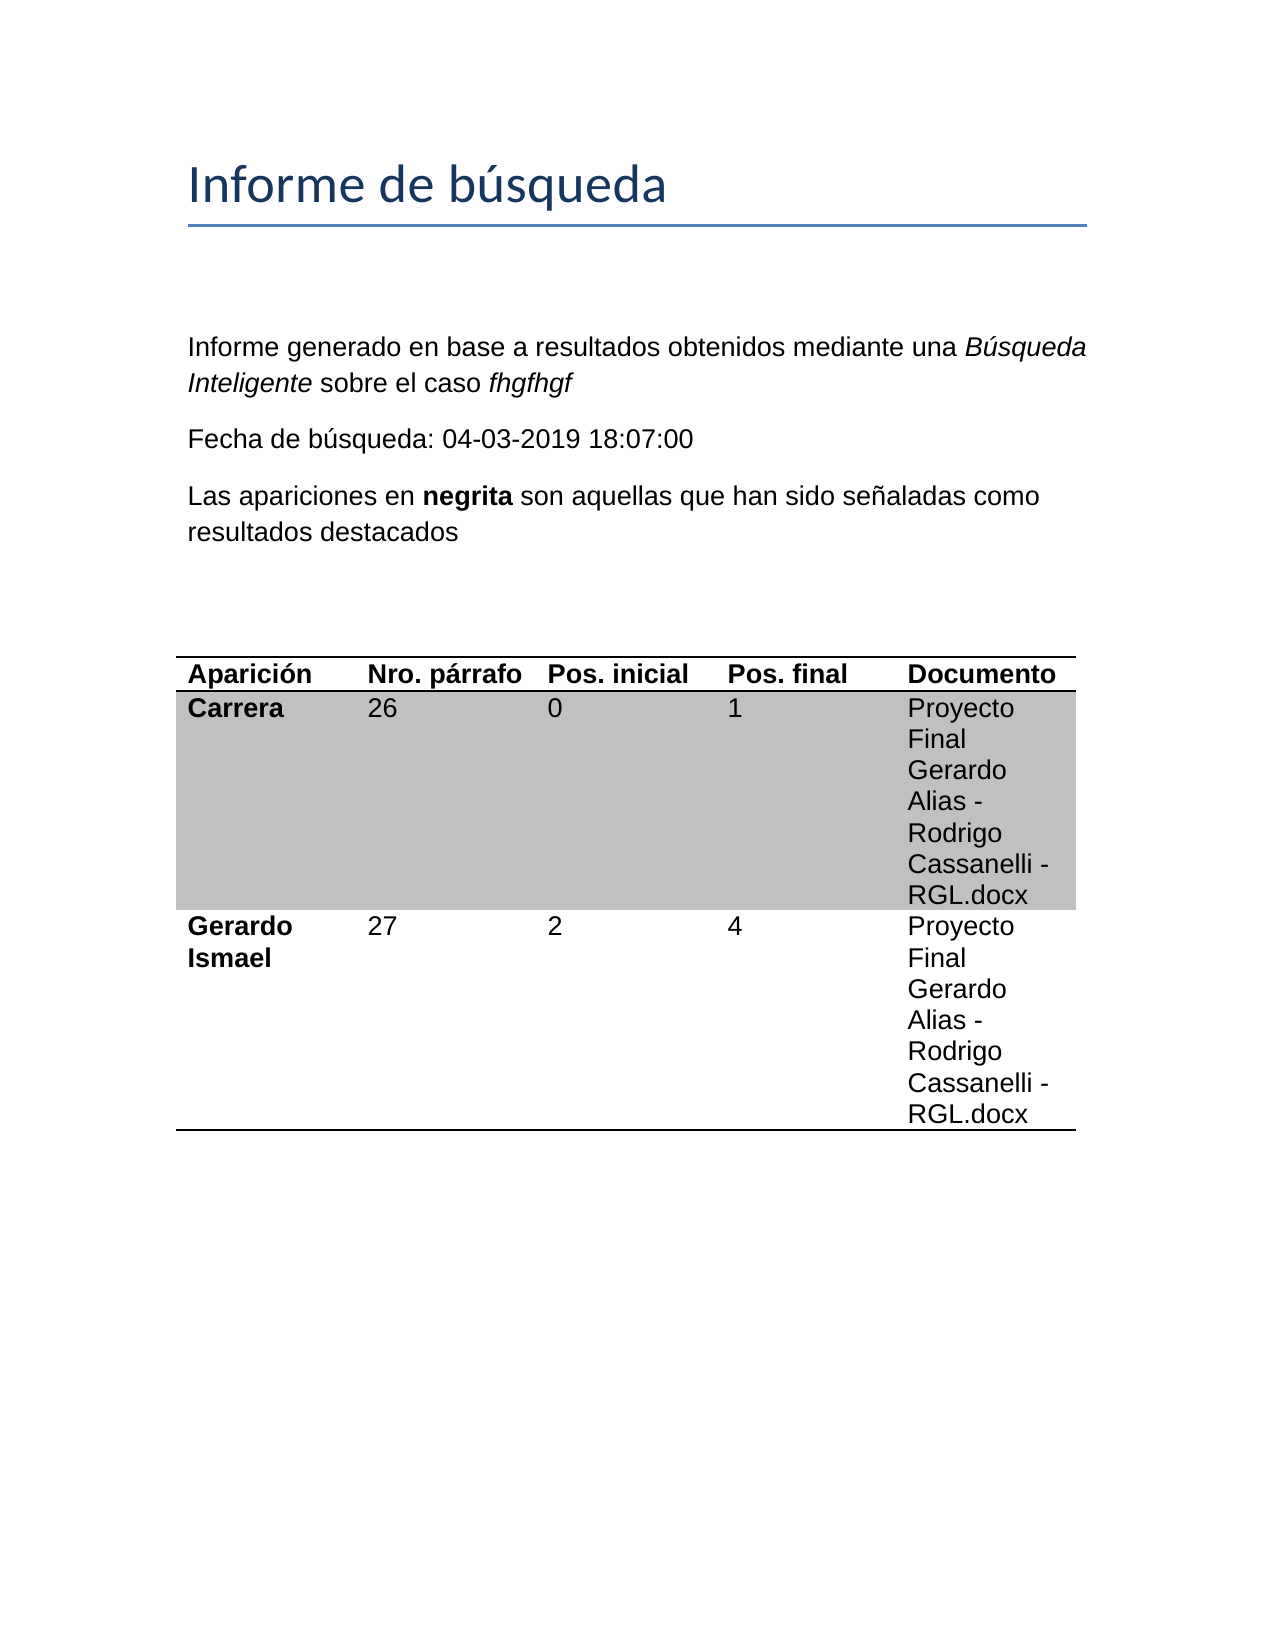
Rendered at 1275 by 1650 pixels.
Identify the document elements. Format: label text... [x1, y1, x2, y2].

table_cell Carrera [176, 692, 356, 910]
table_header Pos. inicial [536, 658, 716, 689]
table_cell Proyecto Final Gerardo Alias - Rodrigo Cassanelli - RGL.docx [896, 910, 1076, 1129]
table_cell Gerardo Ismael [176, 910, 356, 1129]
table_cell 0 [536, 692, 716, 910]
table_header Aparición [176, 658, 356, 689]
table_cell 1 [716, 692, 896, 910]
text Informe generado en base a resultados obtenidos mediante una Búsqueda Inteligente sobre el caso fhgfhgf [187, 331, 1087, 398]
text Fecha de búsqueda: 04-03-2019 18:07:00 [187, 423, 1087, 455]
table_header Pos. final [716, 658, 896, 689]
title Informe de búsqueda [187, 150, 1087, 227]
table_cell Proyecto Final Gerardo Alias - Rodrigo Cassanelli - RGL.docx [896, 692, 1076, 910]
text Las apariciones en negrita son aquellas que han sido señaladas como resultados destacados [187, 480, 1087, 547]
table_cell 4 [716, 910, 896, 1129]
table_header Documento [896, 658, 1076, 689]
table_cell 26 [356, 692, 536, 910]
table_cell 2 [536, 910, 716, 1129]
table_cell 27 [356, 910, 536, 1129]
table_header Nro. párrafo [356, 658, 536, 689]
